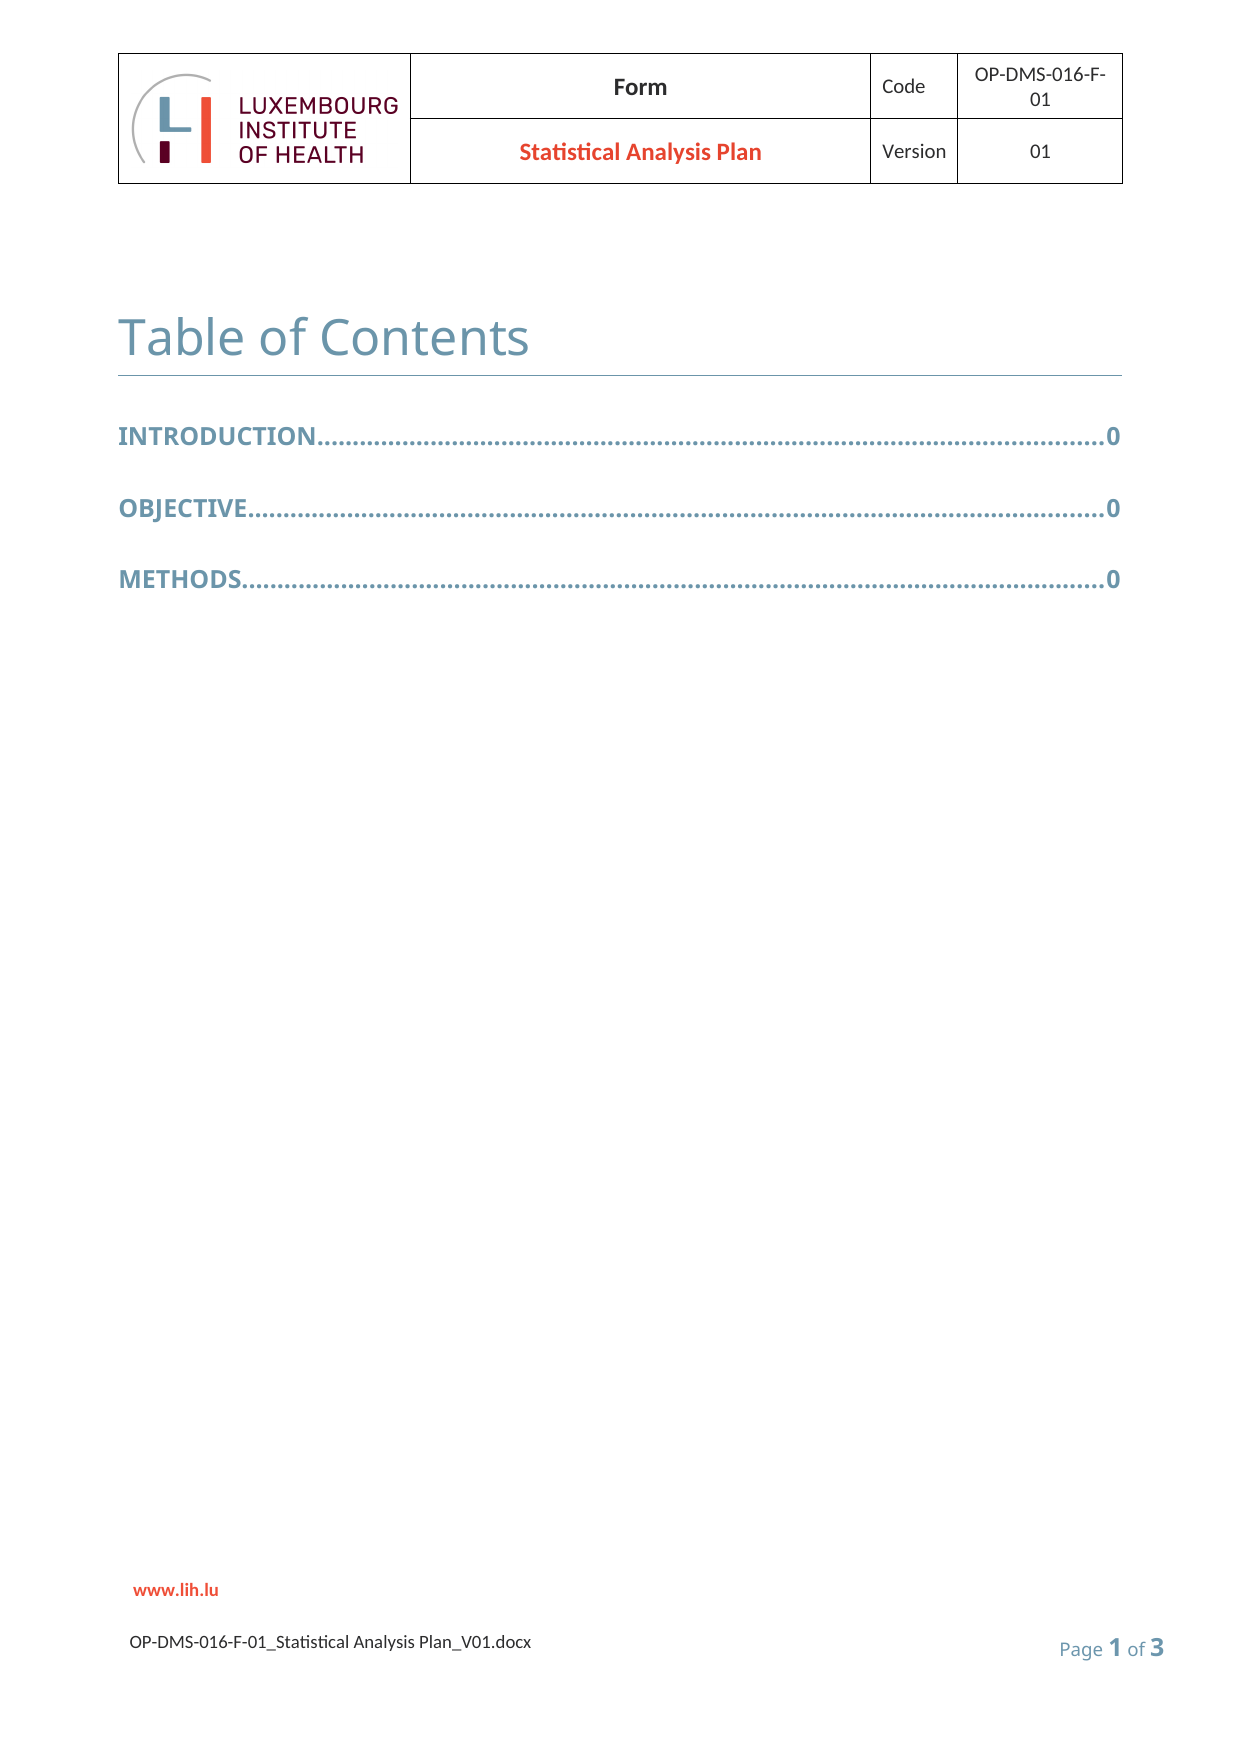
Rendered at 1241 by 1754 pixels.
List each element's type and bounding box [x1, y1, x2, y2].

picture [130, 70, 399, 168]
